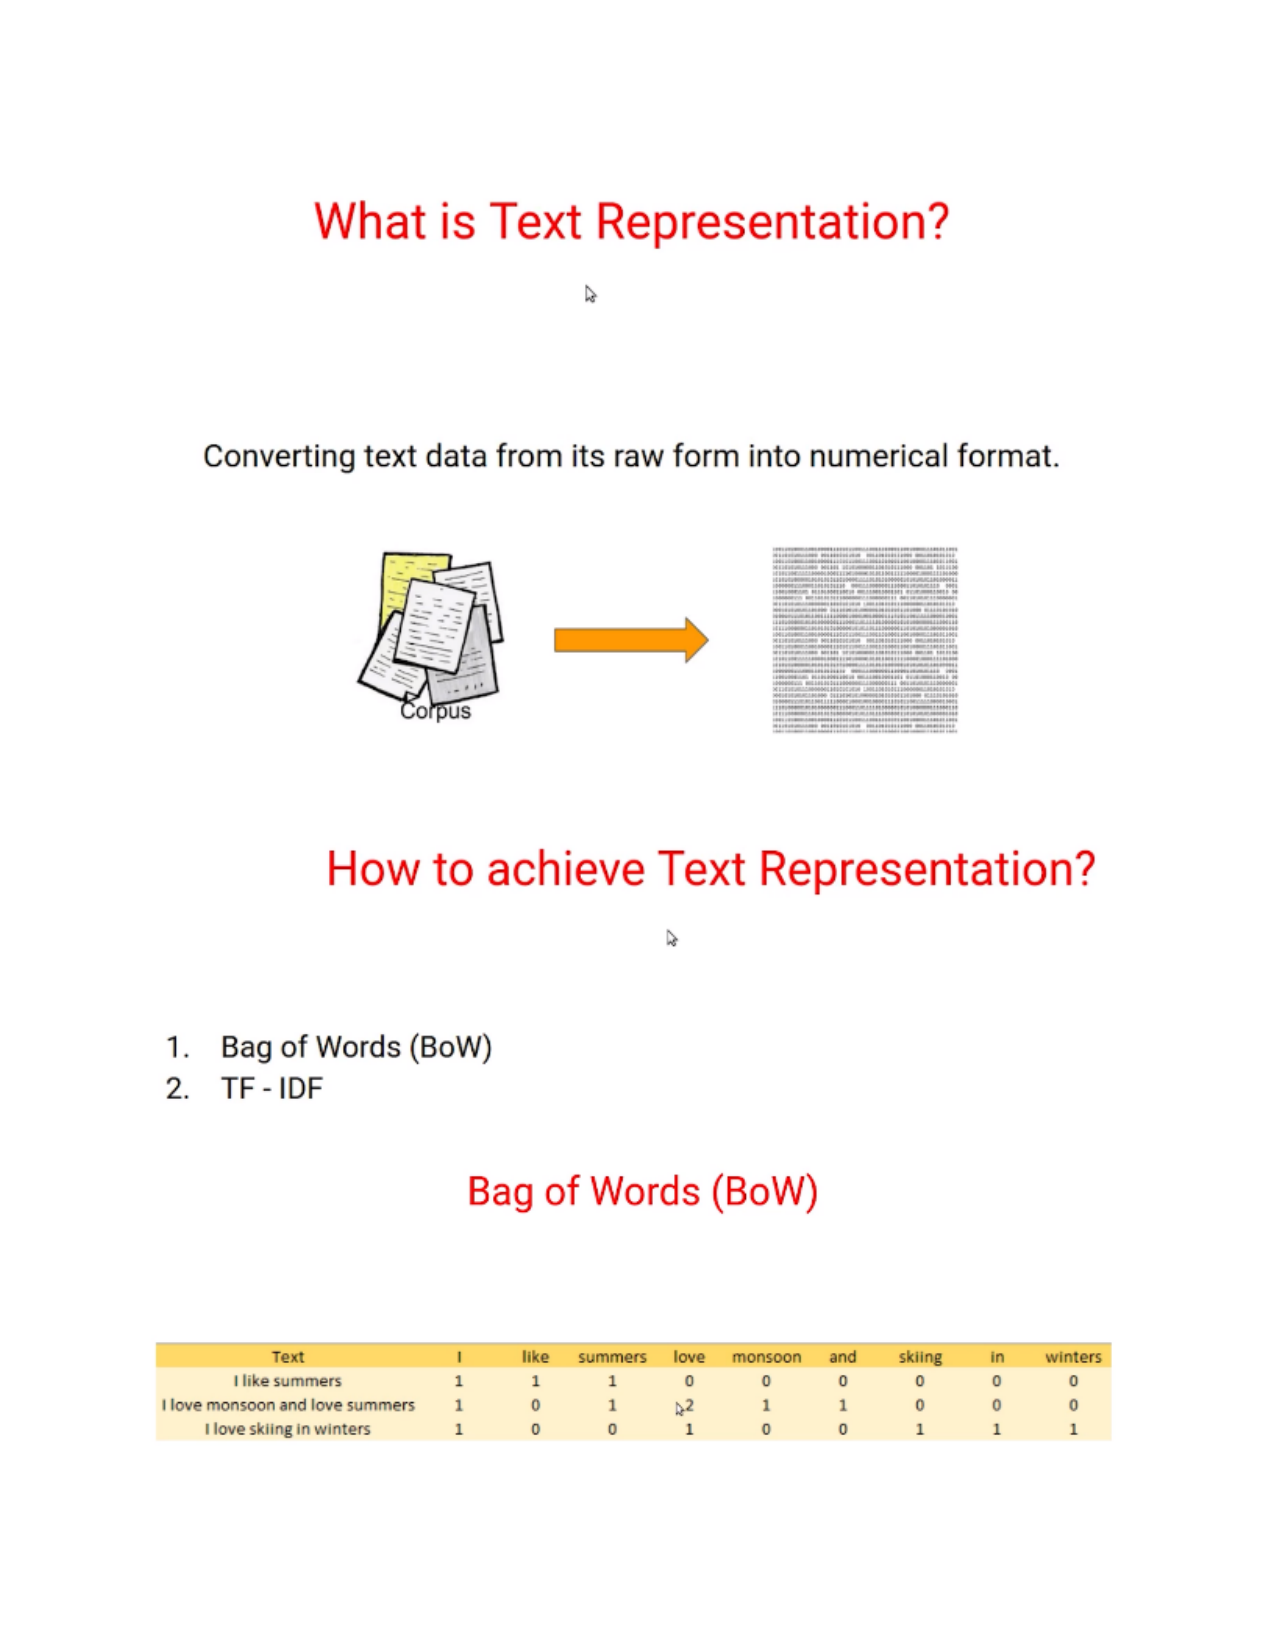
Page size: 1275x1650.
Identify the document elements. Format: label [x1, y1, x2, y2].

picture [150, 1153, 1125, 1446]
picture [150, 150, 1125, 756]
picture [150, 821, 1125, 1135]
